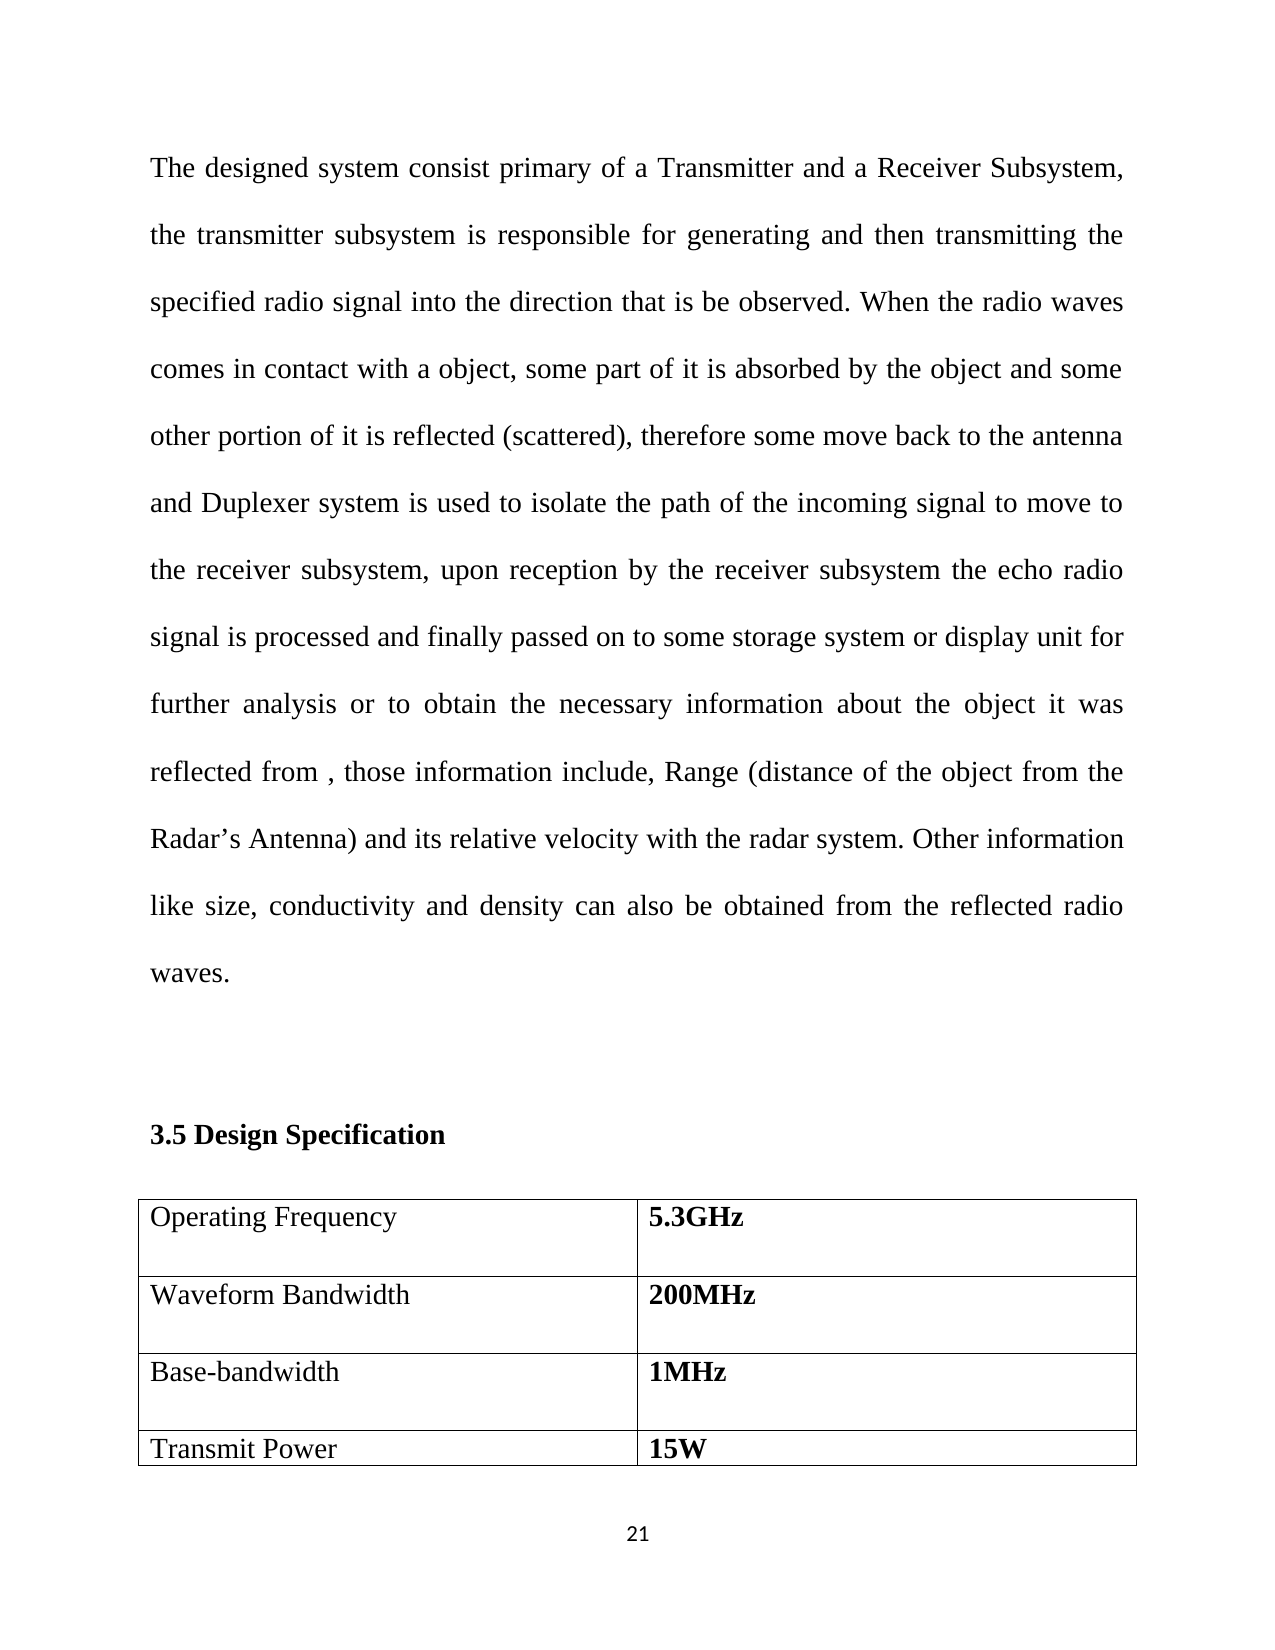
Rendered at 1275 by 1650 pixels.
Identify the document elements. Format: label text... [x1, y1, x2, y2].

table_cell Base-bandwidth [139, 1354, 637, 1430]
table_cell 200MHz [638, 1277, 1136, 1353]
table_cell Transmit Power [139, 1431, 637, 1465]
text The designed system consist primary of a Transmitter and a Receiver Subsystem, the transmitter subsystem is responsible for generating and then transmitting the specified radio signal into the direction that is be observed. When the radio waves comes in contact with a object, some part of it is absorbed by the object and some other portion of it is reflected (scattered), therefore some move back to the antenna and Duplexer system is used to isolate the path of the incoming signal to move to the receiver subsystem, upon reception by the receiver subsystem the echo radio signal is processed and finally passed on to some storage system or display unit for further analysis or to obtain the necessary information about the object it was reflected from , those information include, Range (distance of the object from the Radar’s Antenna) and its relative velocity with the radar system. Other information like size, conductivity and density can also be obtained from the reflected radio waves. [150, 150, 1125, 988]
table_cell Waveform Bandwidth [139, 1277, 637, 1353]
table_header 5.3GHz [638, 1200, 1136, 1276]
table_cell 15W [638, 1431, 1136, 1465]
text 3.5 Design Specification [150, 1117, 1125, 1151]
table_header Operating Frequency [139, 1200, 637, 1276]
table_cell 1MHz [638, 1354, 1136, 1430]
